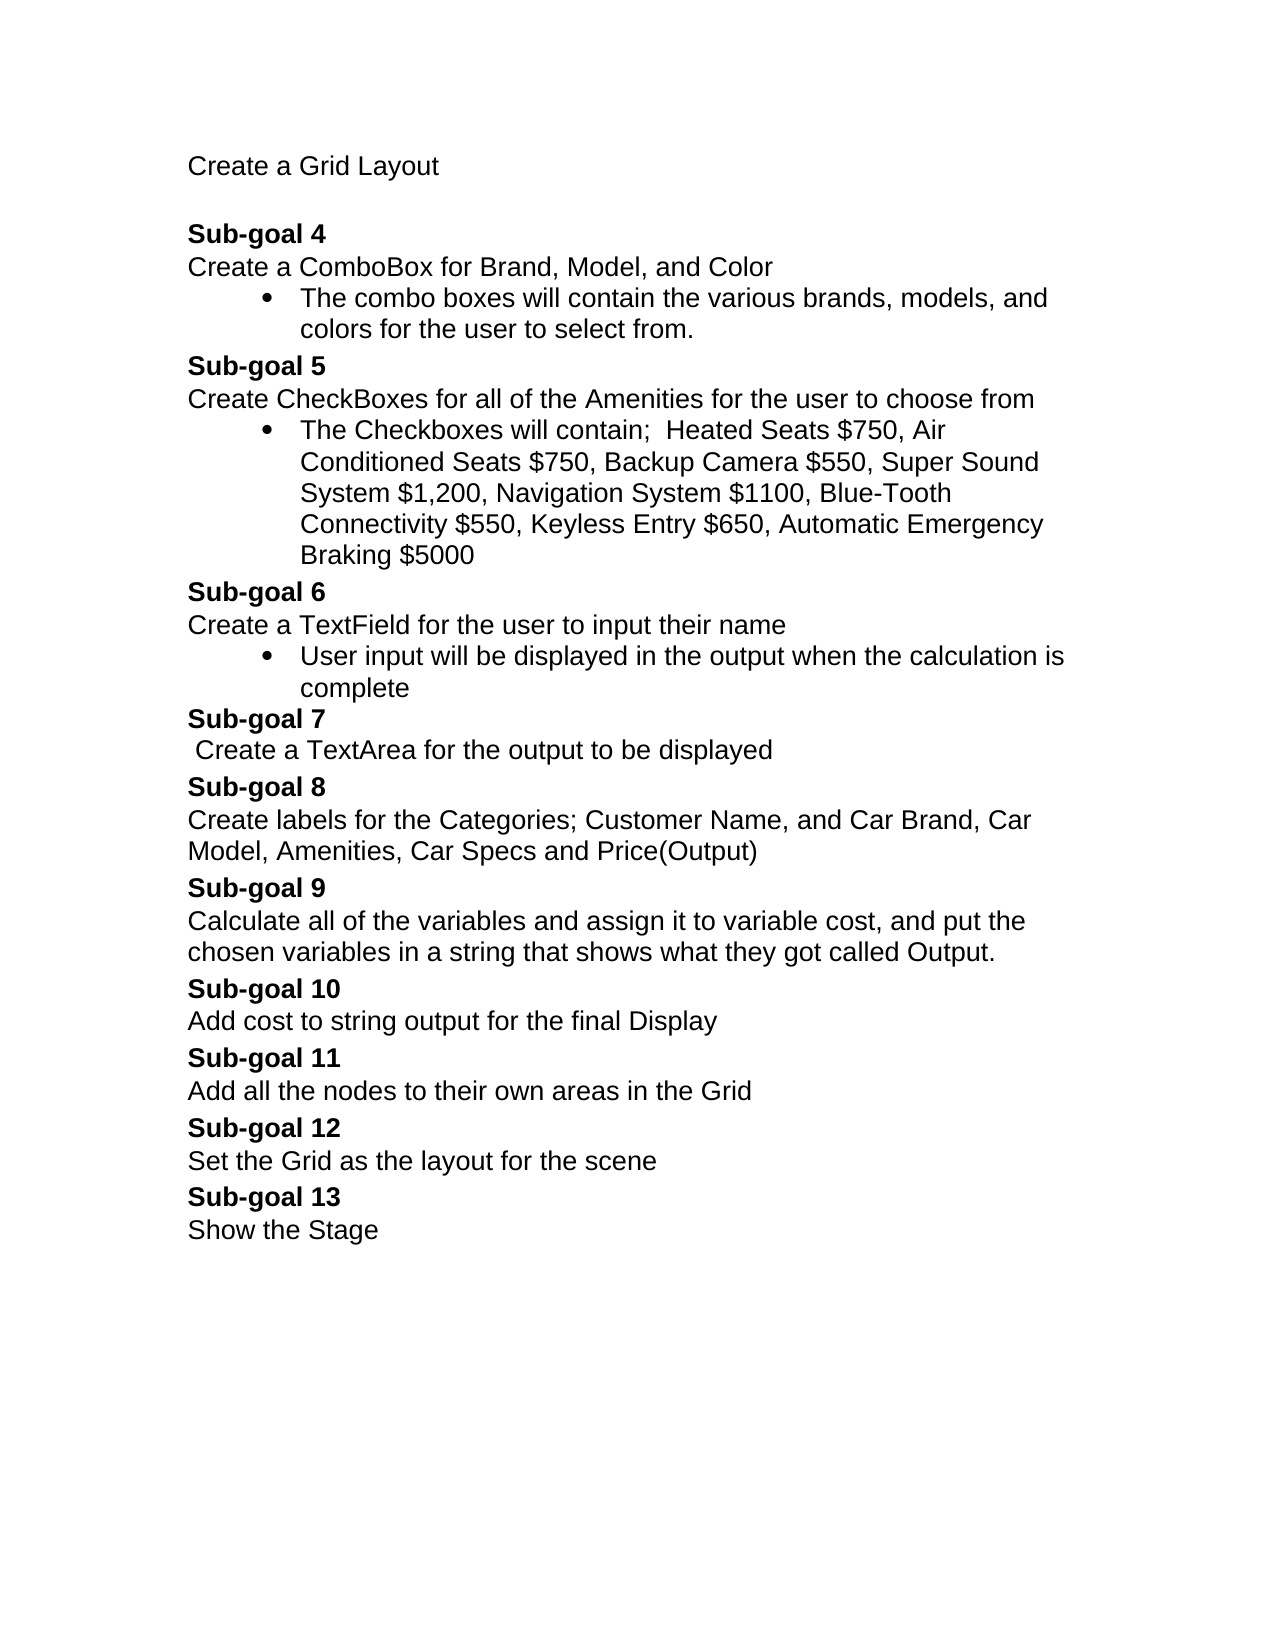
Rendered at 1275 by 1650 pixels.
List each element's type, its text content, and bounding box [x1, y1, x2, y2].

text Add all the nodes to their own areas in the Grid [187, 1075, 1087, 1106]
text Create labels for the Categories; Customer Name, and Car Brand, Car Model, Amenities, Car Specs and Price(Output) [187, 804, 1087, 866]
text Create a TextField for the user to input their name [187, 609, 1087, 640]
text Sub-goal 8 [187, 765, 1087, 804]
text Sub-goal 11 [187, 1037, 1087, 1075]
text Create CheckBoxes for all of the Amenities for the user to choose from [187, 383, 1087, 414]
text Create a TextArea for the output to be displayed [187, 734, 1087, 765]
list The combo boxes will contain the various brands, models, and colors for the user to select from. [262, 282, 1087, 345]
text Sub-goal 7 [187, 703, 1087, 734]
text Sub-goal 13 [187, 1176, 1087, 1214]
text Show the Stage [187, 1214, 1087, 1245]
text Add cost to string output for the final Display [187, 1005, 1087, 1037]
text Sub-goal 6 [187, 571, 1087, 609]
text Sub-goal 10 [187, 967, 1087, 1005]
list User input will be displayed in the output when the calculation is complete [262, 640, 1087, 703]
text Sub-goal 12 [187, 1106, 1087, 1144]
text Create a Grid Layout [187, 150, 1087, 181]
text Sub-goal 5 [187, 345, 1087, 383]
text Sub-goal 4 [187, 212, 1087, 251]
text Create a ComboBox for Brand, Model, and Color [187, 251, 1087, 282]
text Set the Grid as the layout for the scene [187, 1144, 1087, 1176]
text Sub-goal 9 [187, 866, 1087, 904]
text Calculate all of the variables and assign it to variable cost, and put the chosen variables in a string that shows what they got called Output. [187, 904, 1087, 967]
list The Checkboxes will contain; Heated Seats $750, Air Conditioned Seats $750, Backup Camera $550, Super Sound System $1,200, Navigation System $1100, Blue-Tooth Connectivity $550, Keyless Entry $650, Automatic Emergency Braking $5000 [262, 414, 1087, 571]
